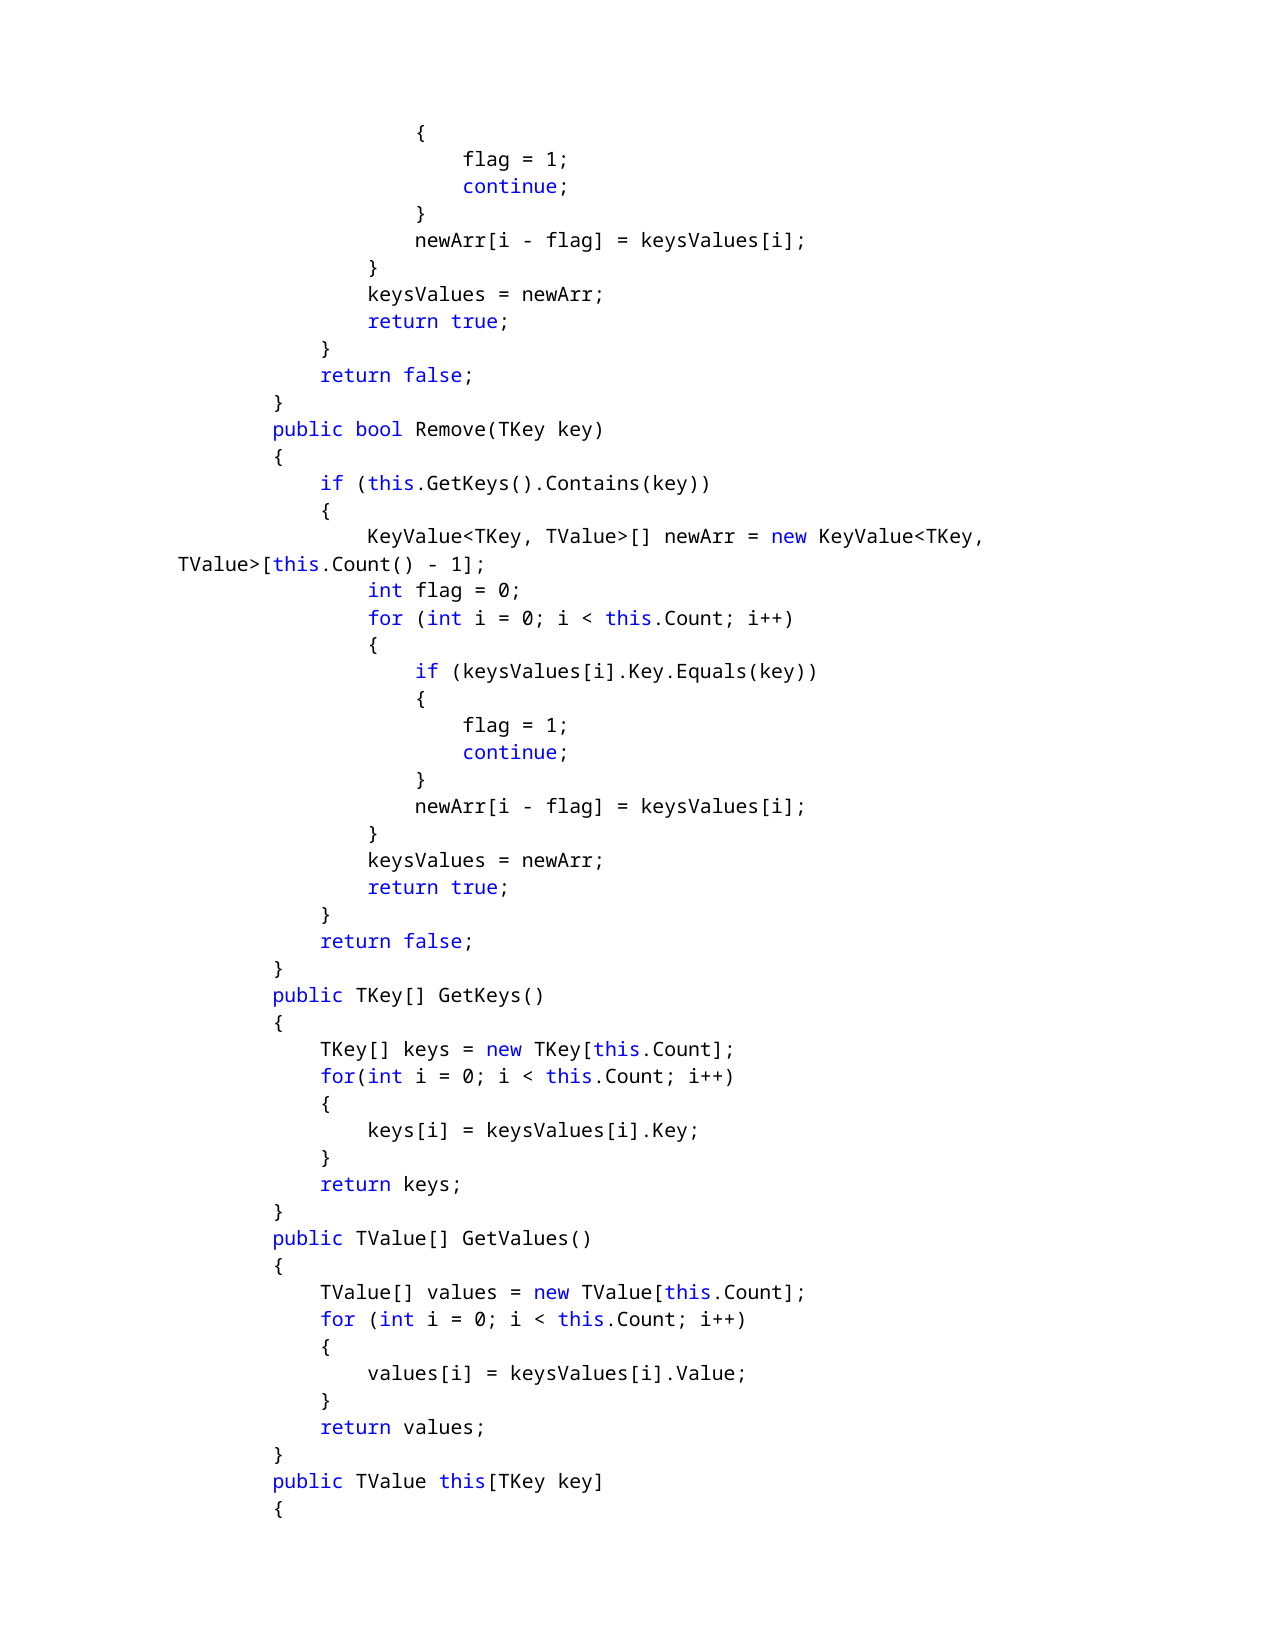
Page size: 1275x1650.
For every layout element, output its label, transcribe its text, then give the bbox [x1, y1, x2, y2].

text { [177, 442, 1216, 469]
text public TValue[] GetValues() [177, 1224, 1216, 1251]
text return keys; [177, 1170, 1216, 1197]
text if (keysValues[i].Key.Equals(key)) [177, 658, 1216, 685]
text { [177, 1008, 1216, 1035]
text } [177, 954, 1216, 981]
text { [177, 631, 1216, 658]
text newArr[i - flag] = keysValues[i]; [177, 226, 1216, 253]
text keysValues = newArr; [177, 280, 1216, 307]
text } [177, 199, 1216, 226]
text return false; [177, 361, 1216, 388]
text { [177, 1494, 1216, 1521]
text } [177, 1197, 1216, 1224]
text } [177, 819, 1216, 847]
text } [177, 1143, 1216, 1170]
text for (int i = 0; i < this.Count; i++) [177, 604, 1216, 631]
text return false; [177, 927, 1216, 954]
text flag = 1; [177, 712, 1216, 739]
text flag = 1; [177, 145, 1216, 172]
text keys[i] = keysValues[i].Key; [177, 1116, 1216, 1143]
text } [177, 766, 1216, 793]
text int flag = 0; [177, 577, 1216, 604]
text } [177, 901, 1216, 927]
text public bool Remove(TKey key) [177, 415, 1216, 442]
text { [177, 496, 1216, 523]
text { [177, 118, 1216, 145]
text for (int i = 0; i < this.Count; i++) [177, 1305, 1216, 1332]
text } [177, 388, 1216, 415]
text } [177, 1386, 1216, 1413]
text } [177, 334, 1216, 361]
text newArr[i - flag] = keysValues[i]; [177, 793, 1216, 819]
text KeyValue<TKey, TValue>[] newArr = new KeyValue<TKey, TValue>[this.Count() - 1]; [177, 523, 1216, 577]
text { [177, 685, 1216, 712]
text return true; [177, 307, 1216, 334]
text values[i] = keysValues[i].Value; [177, 1359, 1216, 1386]
text { [177, 1332, 1216, 1359]
text TKey[] keys = new TKey[this.Count]; [177, 1035, 1216, 1062]
text return values; [177, 1413, 1216, 1440]
text { [177, 1089, 1216, 1116]
text continue; [177, 172, 1216, 199]
text for(int i = 0; i < this.Count; i++) [177, 1062, 1216, 1089]
text keysValues = newArr; [177, 847, 1216, 873]
text public TValue this[TKey key] [177, 1467, 1216, 1494]
text continue; [177, 739, 1216, 766]
text return true; [177, 873, 1216, 901]
text public TKey[] GetKeys() [177, 981, 1216, 1008]
text { [177, 1251, 1216, 1278]
text if (this.GetKeys().Contains(key)) [177, 469, 1216, 496]
text } [177, 1440, 1216, 1467]
text } [177, 253, 1216, 280]
text TValue[] values = new TValue[this.Count]; [177, 1278, 1216, 1305]
